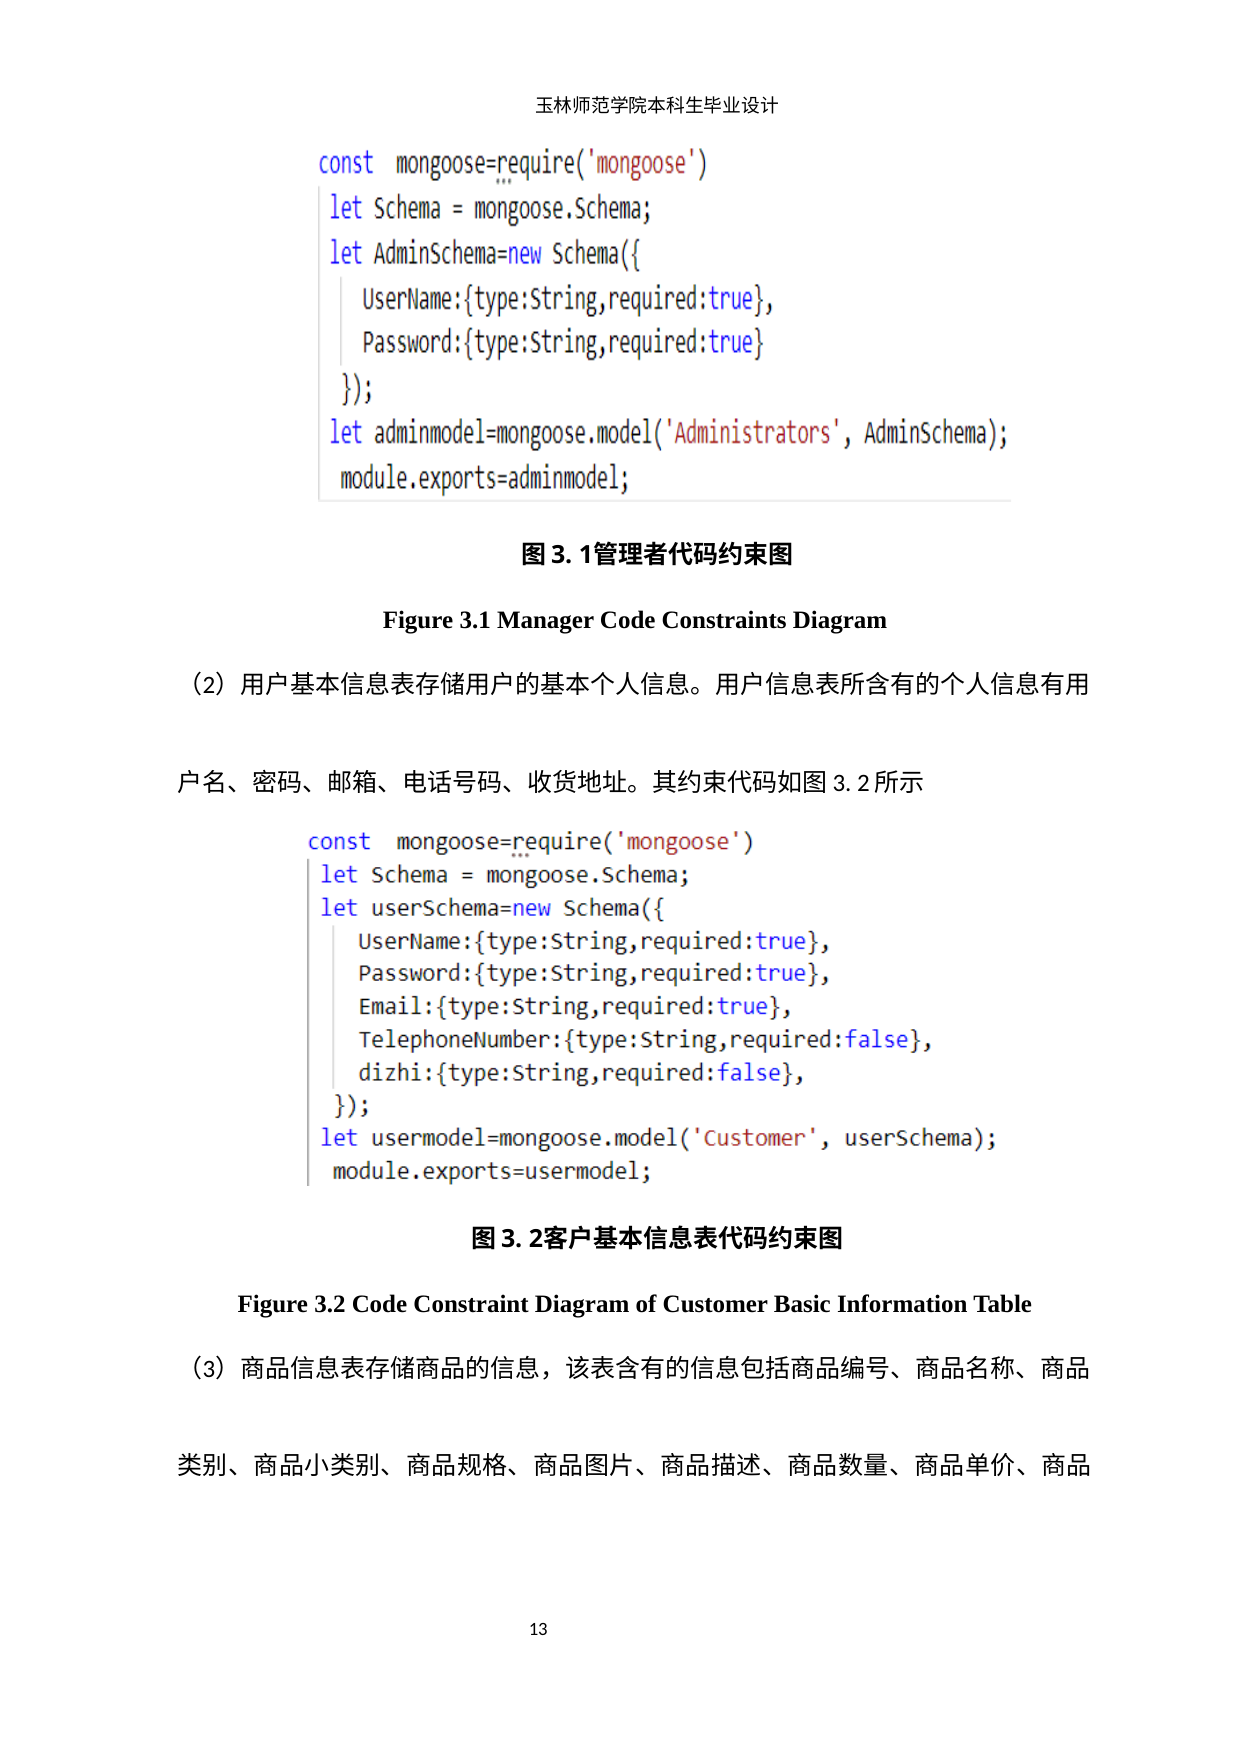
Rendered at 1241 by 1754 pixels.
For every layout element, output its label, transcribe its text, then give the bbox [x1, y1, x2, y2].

picture [302, 831, 1012, 1186]
list 用户基本信息表存储用户的基本个人信息。用户信息表所含有的个人信息有用户名、密码、邮箱、电话号码、收货地址。其约束代码如图3. 2所示 [177, 650, 1093, 813]
text 图3. 2客户基本信息表代码约束图 [177, 1204, 1093, 1269]
text 图3. 1管理者代码约束图 [177, 520, 1093, 585]
text Figure 3.1 Manager Code Constraints Diagram [177, 603, 1093, 636]
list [177, 1334, 1093, 1496]
list Figure 3.2 Code Constraint Diagram of Customer Basic Information Table [177, 1287, 1093, 1319]
picture [302, 147, 1012, 502]
